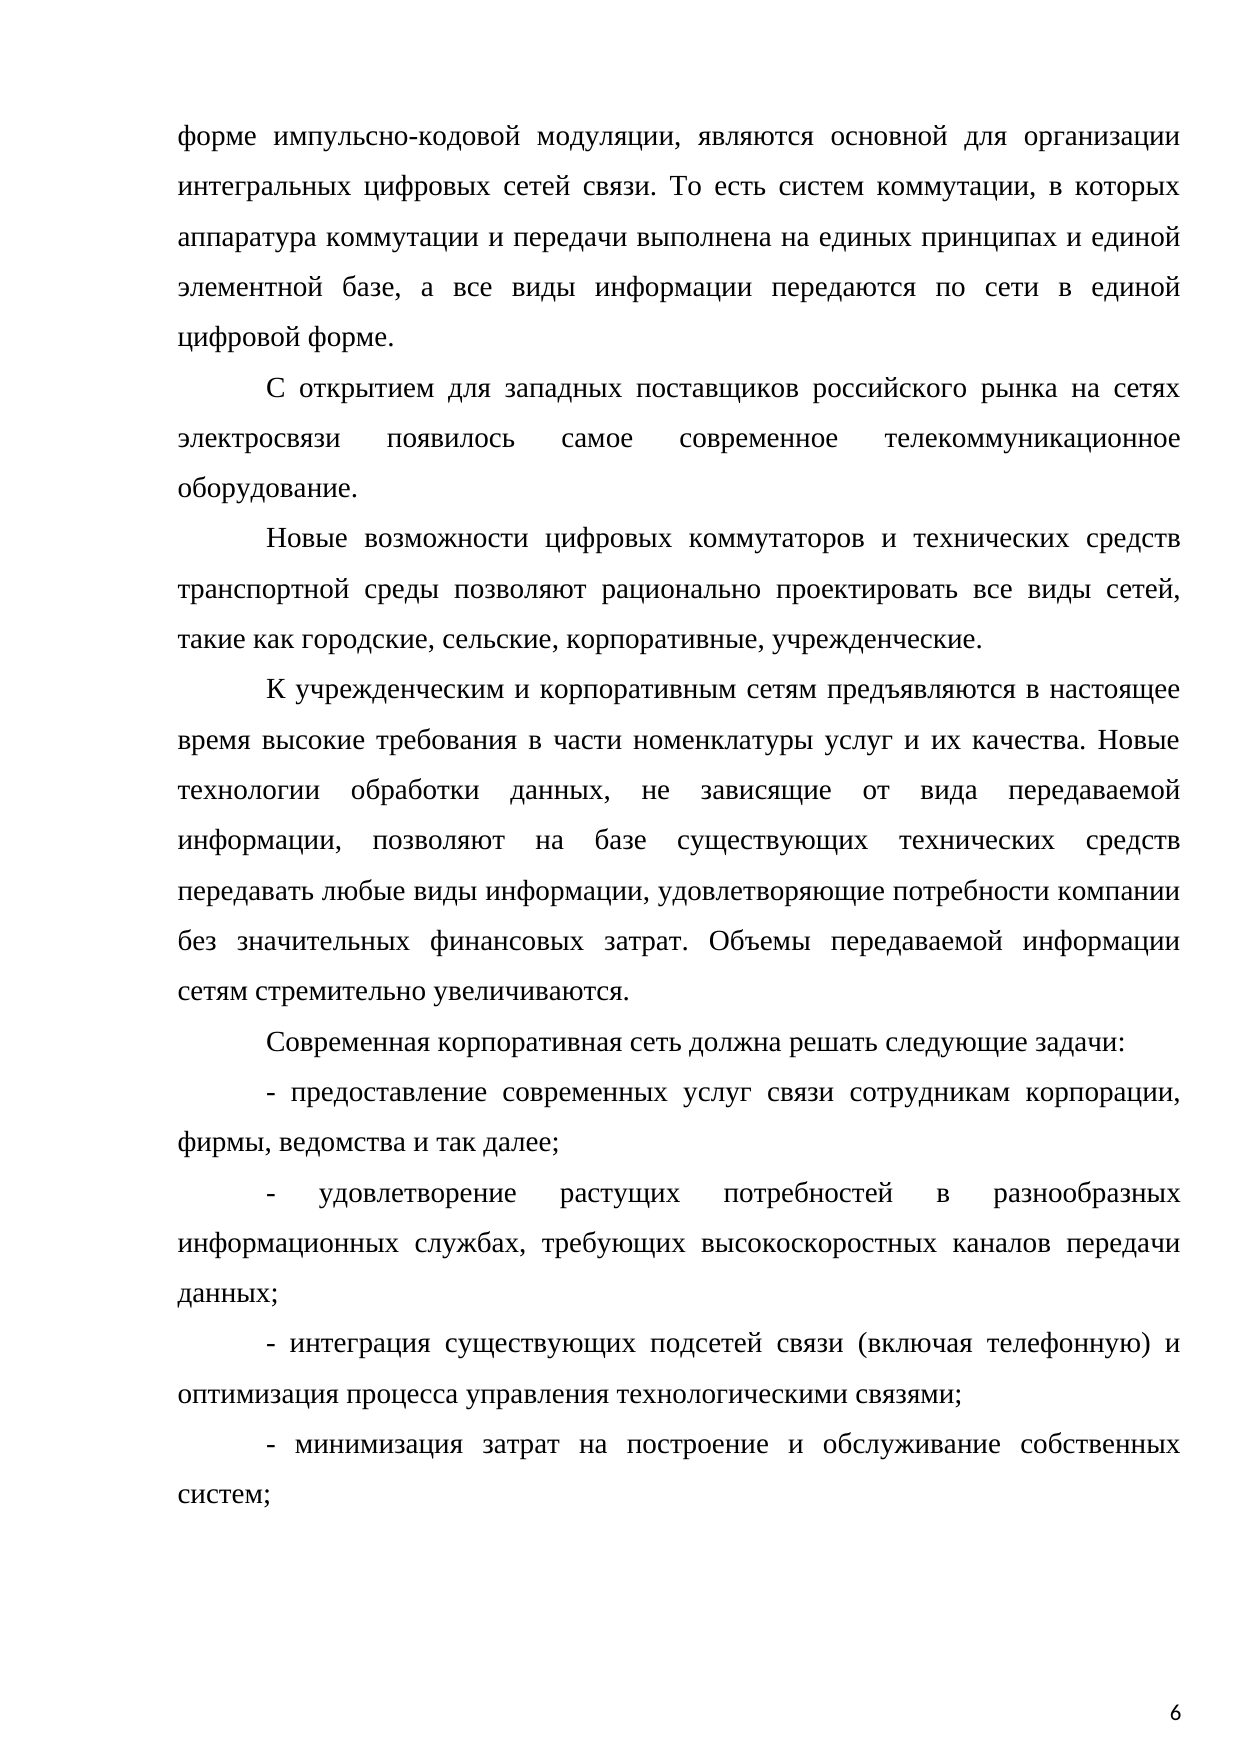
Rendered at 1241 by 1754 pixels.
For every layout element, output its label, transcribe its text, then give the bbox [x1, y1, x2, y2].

text К учрежденческим и корпоративным сетям предъявляются в настоящее время высокие требования в части номенклатуры услуг и их качества. Новые технологии обработки данных, не зависящие от вида передаваемой информации, позволяют на базе существующих технических средств передавать любые виды информации, удовлетворяющие потребности компании без значительных финансовых затрат. Объемы передаваемой информации сетям стремительно увеличиваются. [177, 672, 1181, 1007]
text - предоставление современных услуг связи сотрудникам корпорации, фирмы, ведомства и так далее; [177, 1074, 1181, 1158]
text - удовлетворение растущих потребностей в разнообразных информационных службах, требующих высокоскоростных каналов передачи данных; [177, 1175, 1181, 1309]
text - интеграция существующих подсетей связи (включая телефонную) и оптимизация процесса управления технологическими связями; [177, 1326, 1181, 1409]
text Новые возможности цифровых коммутаторов и технических средств транспортной среды позволяют рационально проектировать все виды сетей, такие как городские, сельские, корпоративные, учрежденческие. [177, 521, 1181, 655]
text - минимизация затрат на построение и обслуживание собственных систем; [177, 1426, 1181, 1510]
text Современная корпоративная сеть должна решать следующие задачи: [177, 1024, 1181, 1057]
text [177, 118, 1181, 353]
text С открытием для западных поставщиков российского рынка на сетях электросвязи появилось самое современное телекоммуникационное оборудование. [177, 370, 1181, 504]
